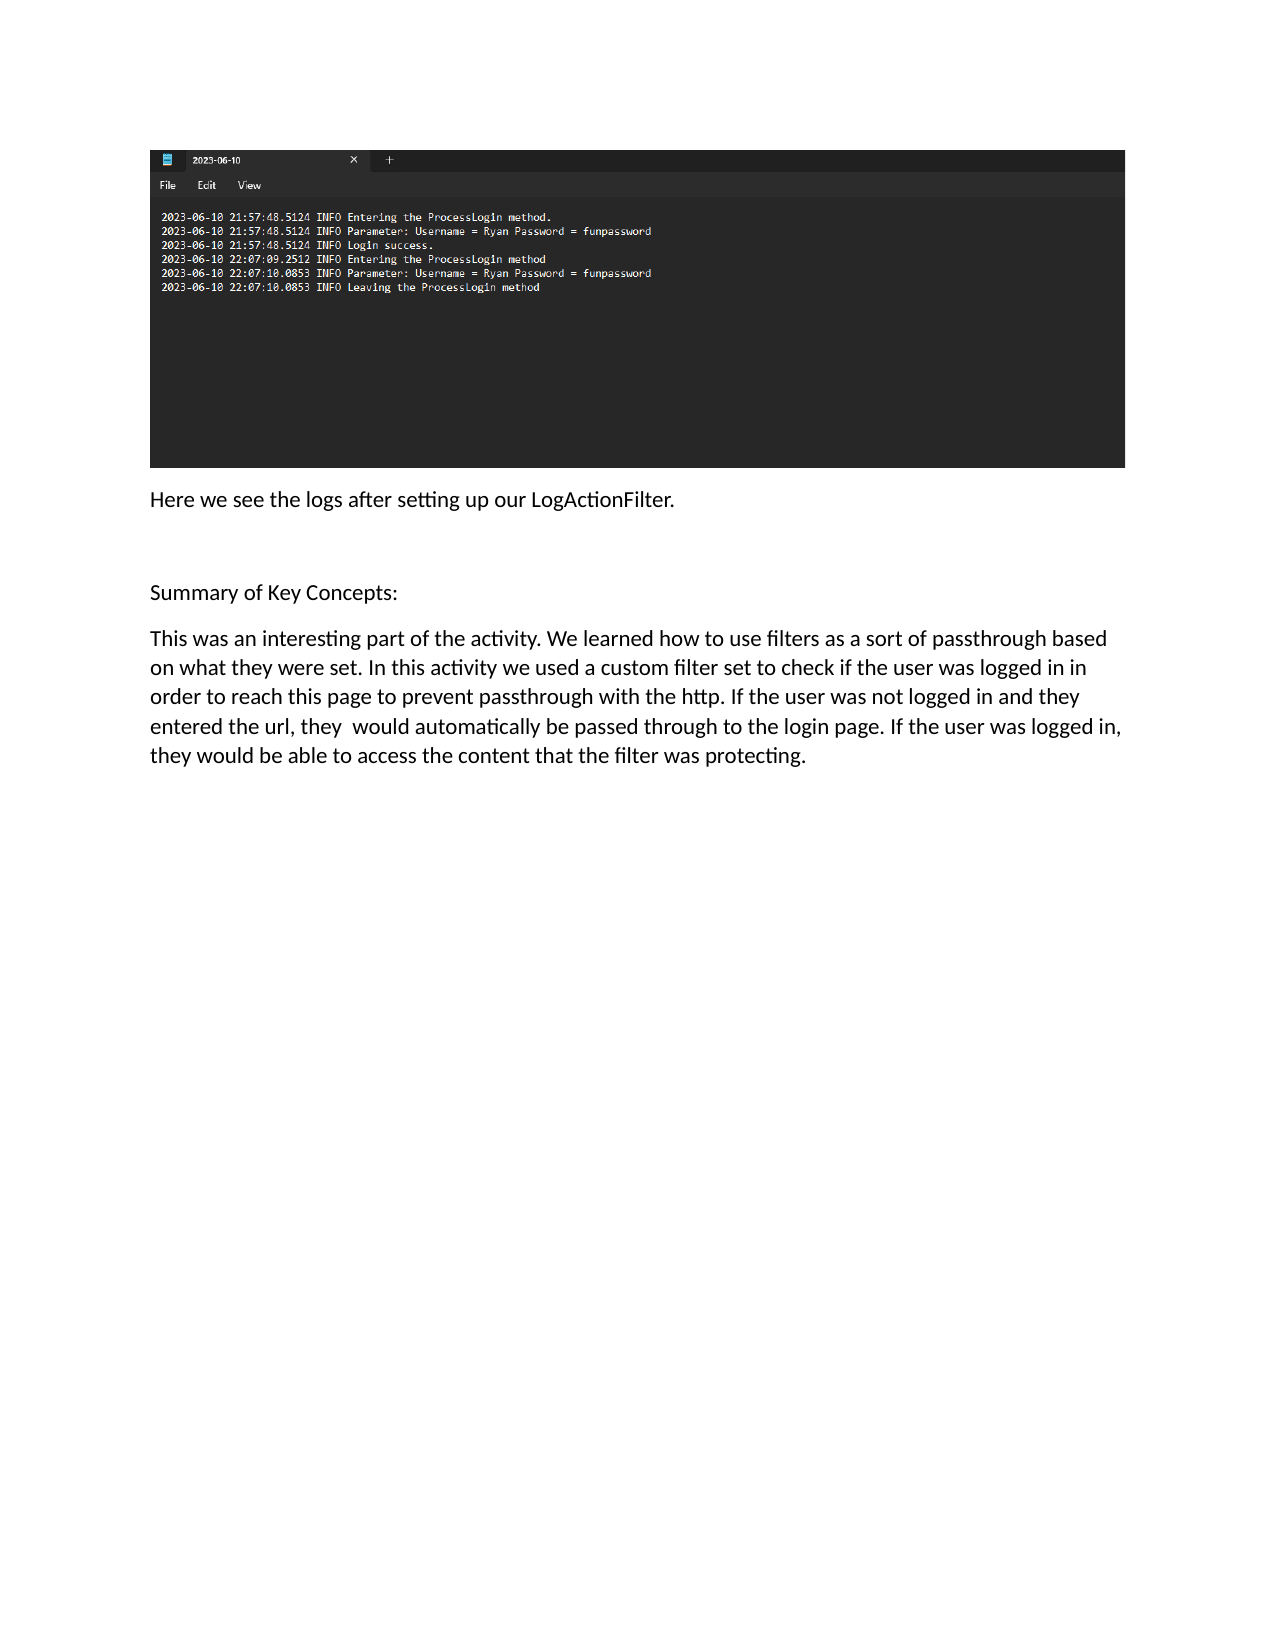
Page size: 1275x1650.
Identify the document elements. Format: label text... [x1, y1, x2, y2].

text Here we see the logs after setting up our LogActionFilter. [150, 486, 1125, 513]
text This was an interesting part of the activity. We learned how to use filters as a sort of passthrough based on what they were set. In this activity we used a custom filter set to check if the user was logged in in order to reach this page to prevent passthrough with the http. If the user was not logged in and they entered the url, they would automatically be passed through to the login page. If the user was logged in, they would be able to access the content that the filter was protecting. [150, 624, 1125, 769]
text Summary of Key Concepts: [150, 578, 1125, 606]
picture [150, 150, 1125, 468]
